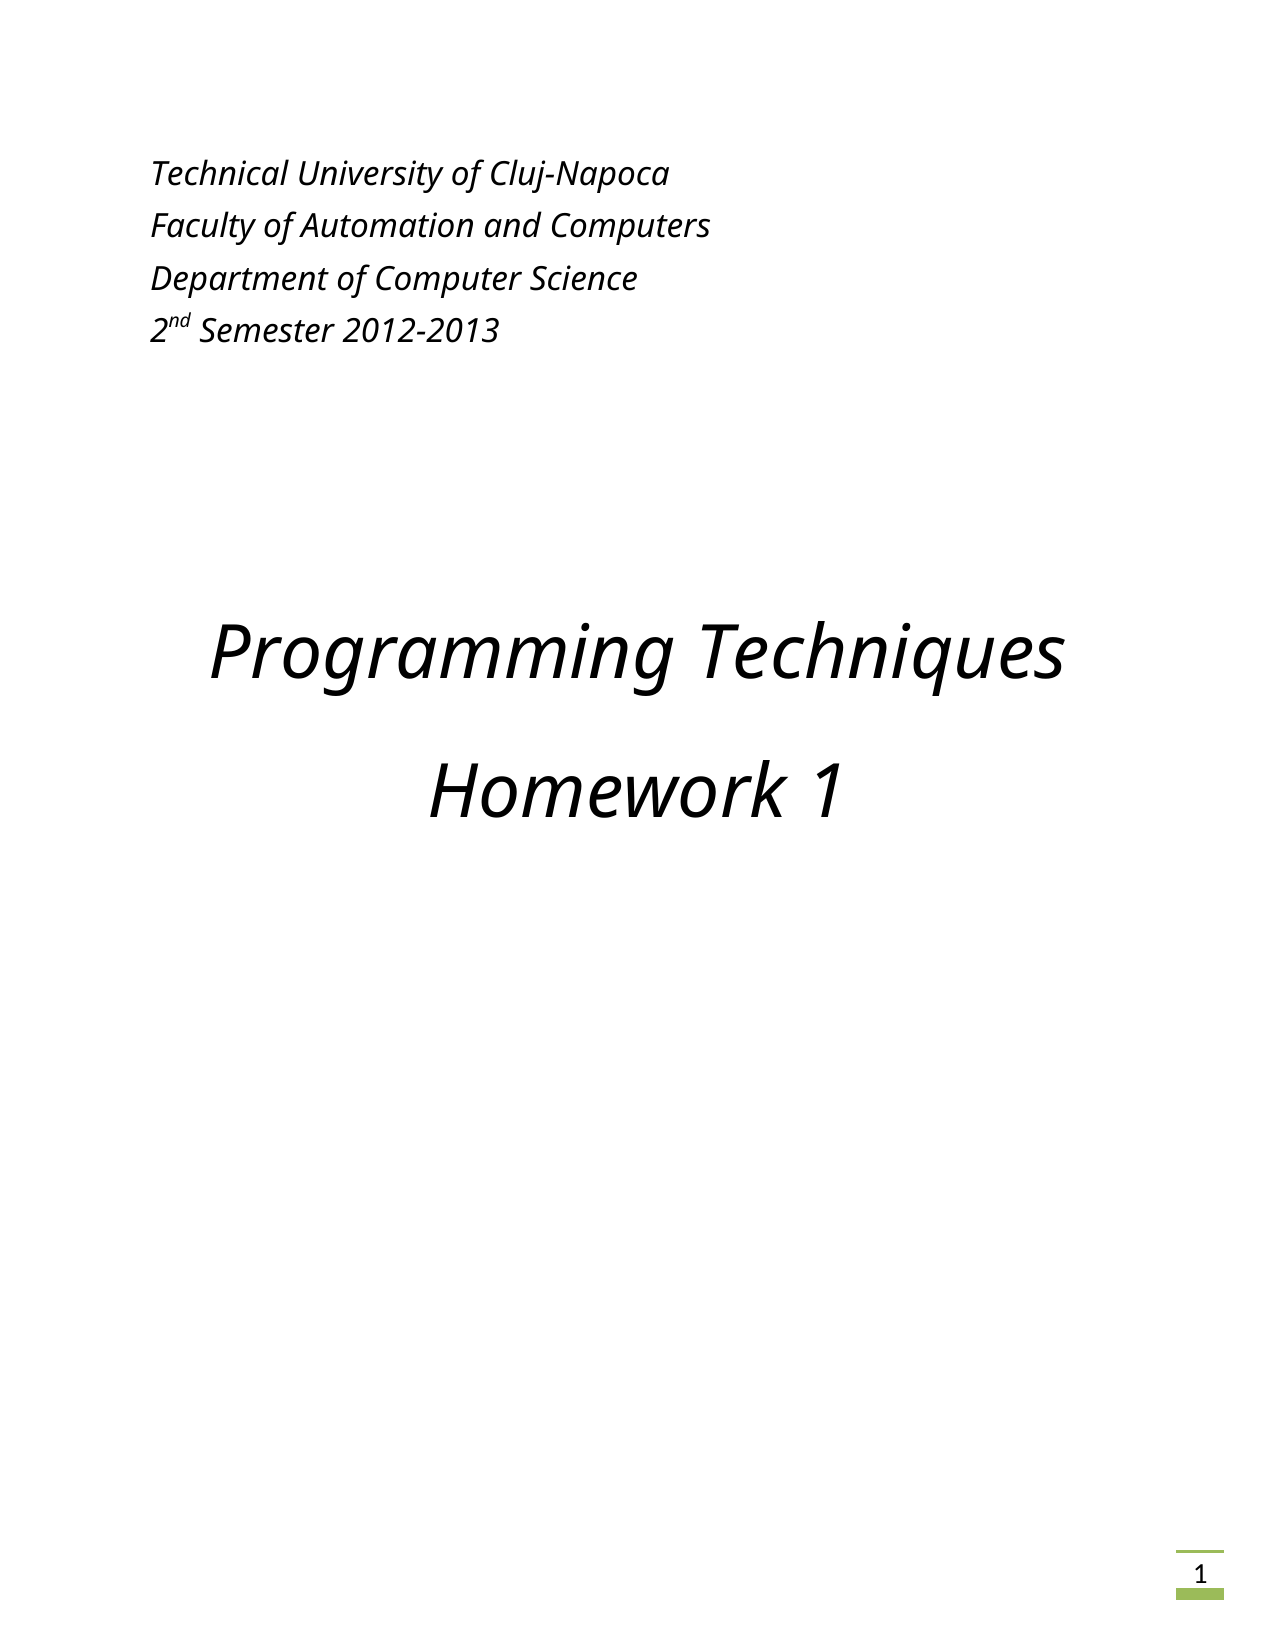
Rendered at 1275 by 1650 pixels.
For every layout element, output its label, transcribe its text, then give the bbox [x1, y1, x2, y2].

text Technical University of Cluj-Napoca Faculty of Automation and Computers Department of Computer Science 2nd Semester 2012-2013 [150, 150, 1125, 352]
text Homework 1 [150, 737, 1125, 839]
text Programming Techniques [150, 599, 1125, 701]
